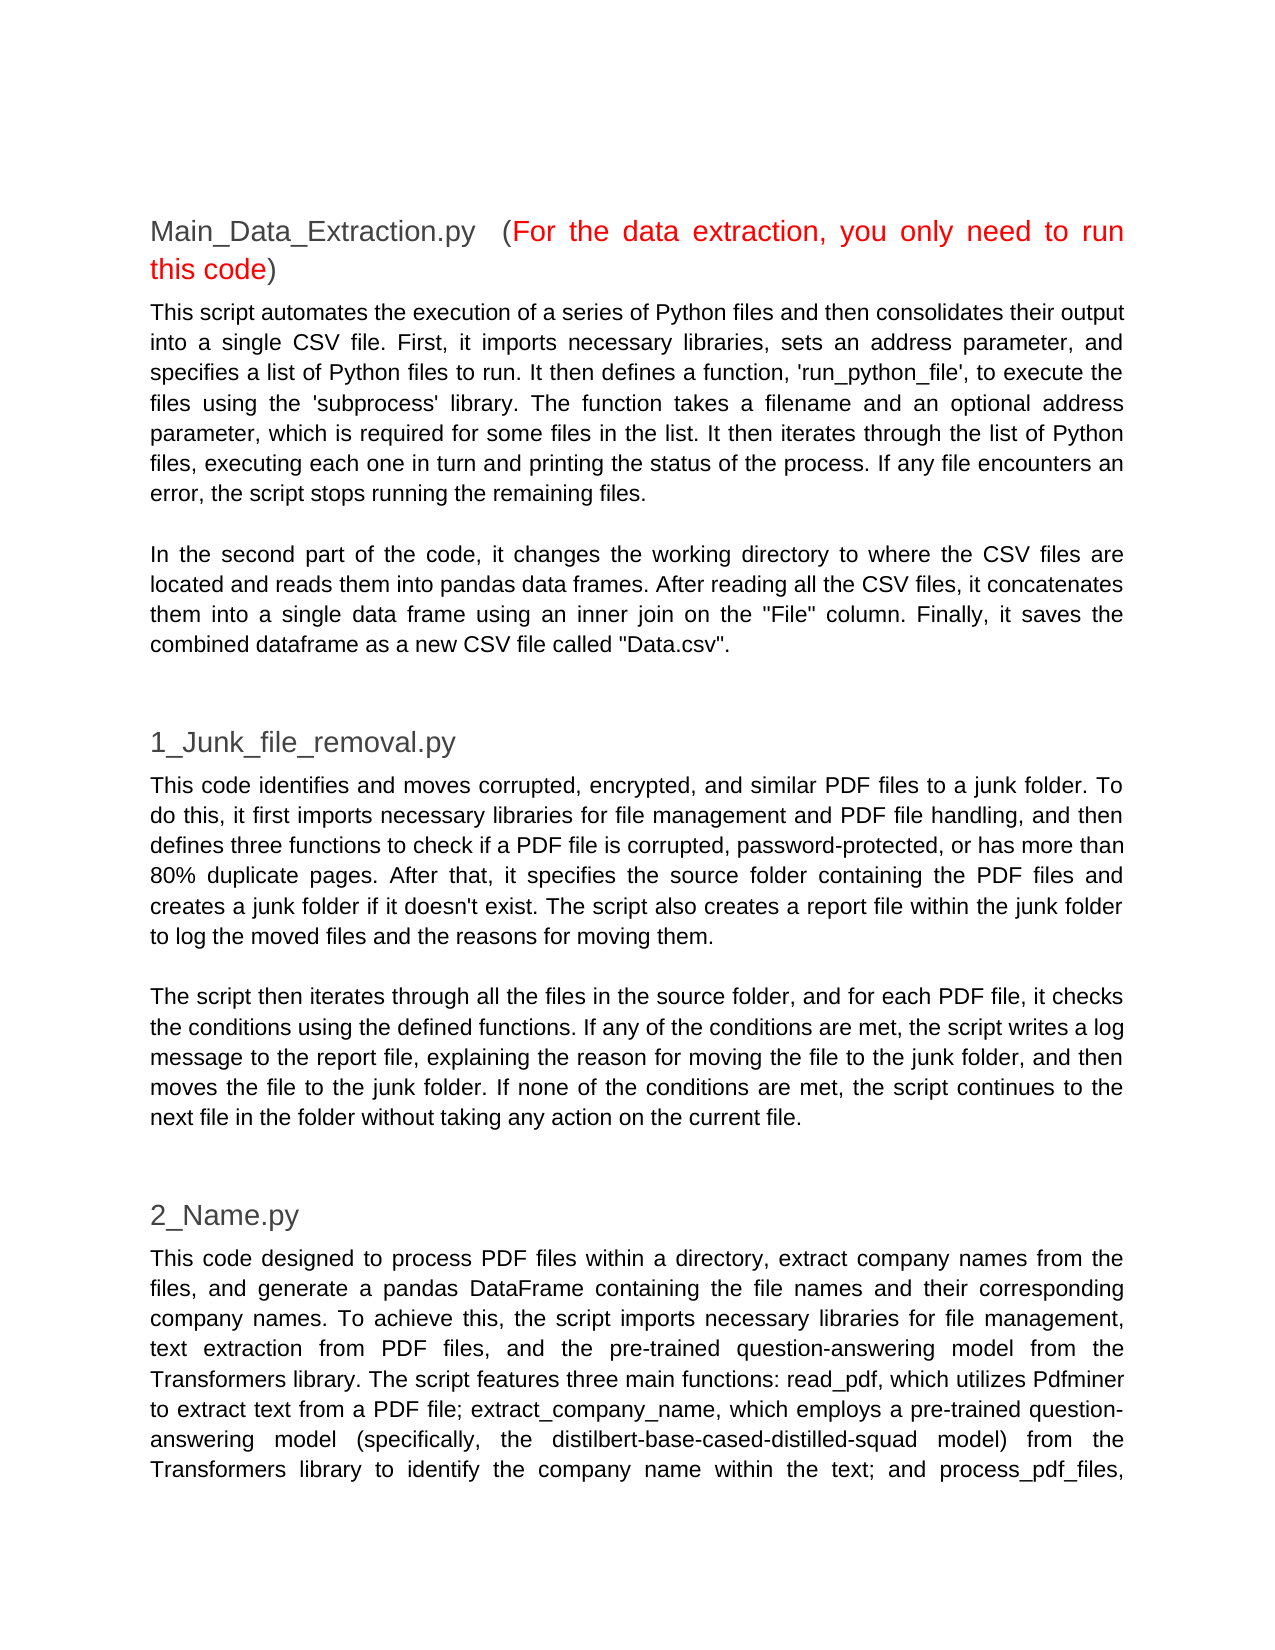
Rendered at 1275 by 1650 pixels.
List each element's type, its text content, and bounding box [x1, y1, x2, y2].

text In the second part of the code, it changes the working directory to where the CSV files are located and reads them into pandas data frames. After reading all the CSV files, it concatenates them into a single data frame using an inner join on the "File" column. Finally, it saves the combined dataframe as a new CSV file called "Data.csv". [150, 541, 1125, 658]
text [150, 1245, 1125, 1483]
text The script then iterates through all the files in the source folder, and for each PDF file, it checks the conditions using the defined functions. If any of the conditions are met, the script writes a log message to the report file, explaining the reason for moving the file to the junk folder, and then moves the file to the junk folder. If none of the conditions are met, the script continues to the next file in the folder without taking any action on the current file. [150, 983, 1125, 1131]
subtitle 2_Name.py [150, 1198, 1125, 1231]
text This script automates the execution of a series of Python files and then consolidates their output into a single CSV file. First, it imports necessary libraries, sets an address parameter, and specifies a list of Python files to run. It then defines a function, 'run_python_file', to execute the files using the 'subprocess' library. The function takes a filename and an optional address parameter, which is required for some files in the list. It then iterates through the list of Python files, executing each one in turn and printing the status of the process. If any file encounters an error, the script stops running the remaining files. [150, 299, 1125, 507]
subtitle Main_Data_Extraction.py (For the data extraction, you only need to run this code) [150, 213, 1125, 286]
subtitle 1_Junk_file_removal.py [150, 725, 1125, 758]
text This code identifies and moves corrupted, encrypted, and similar PDF files to a junk folder. To do this, it first imports necessary libraries for file management and PDF file handling, and then defines three functions to check if a PDF file is corrupted, password-protected, or has more than 80% duplicate pages. After that, it specifies the source folder containing the PDF files and creates a junk folder if it doesn't exist. The script also creates a report file within the junk folder to log the moved files and the reasons for moving them. [150, 772, 1125, 949]
